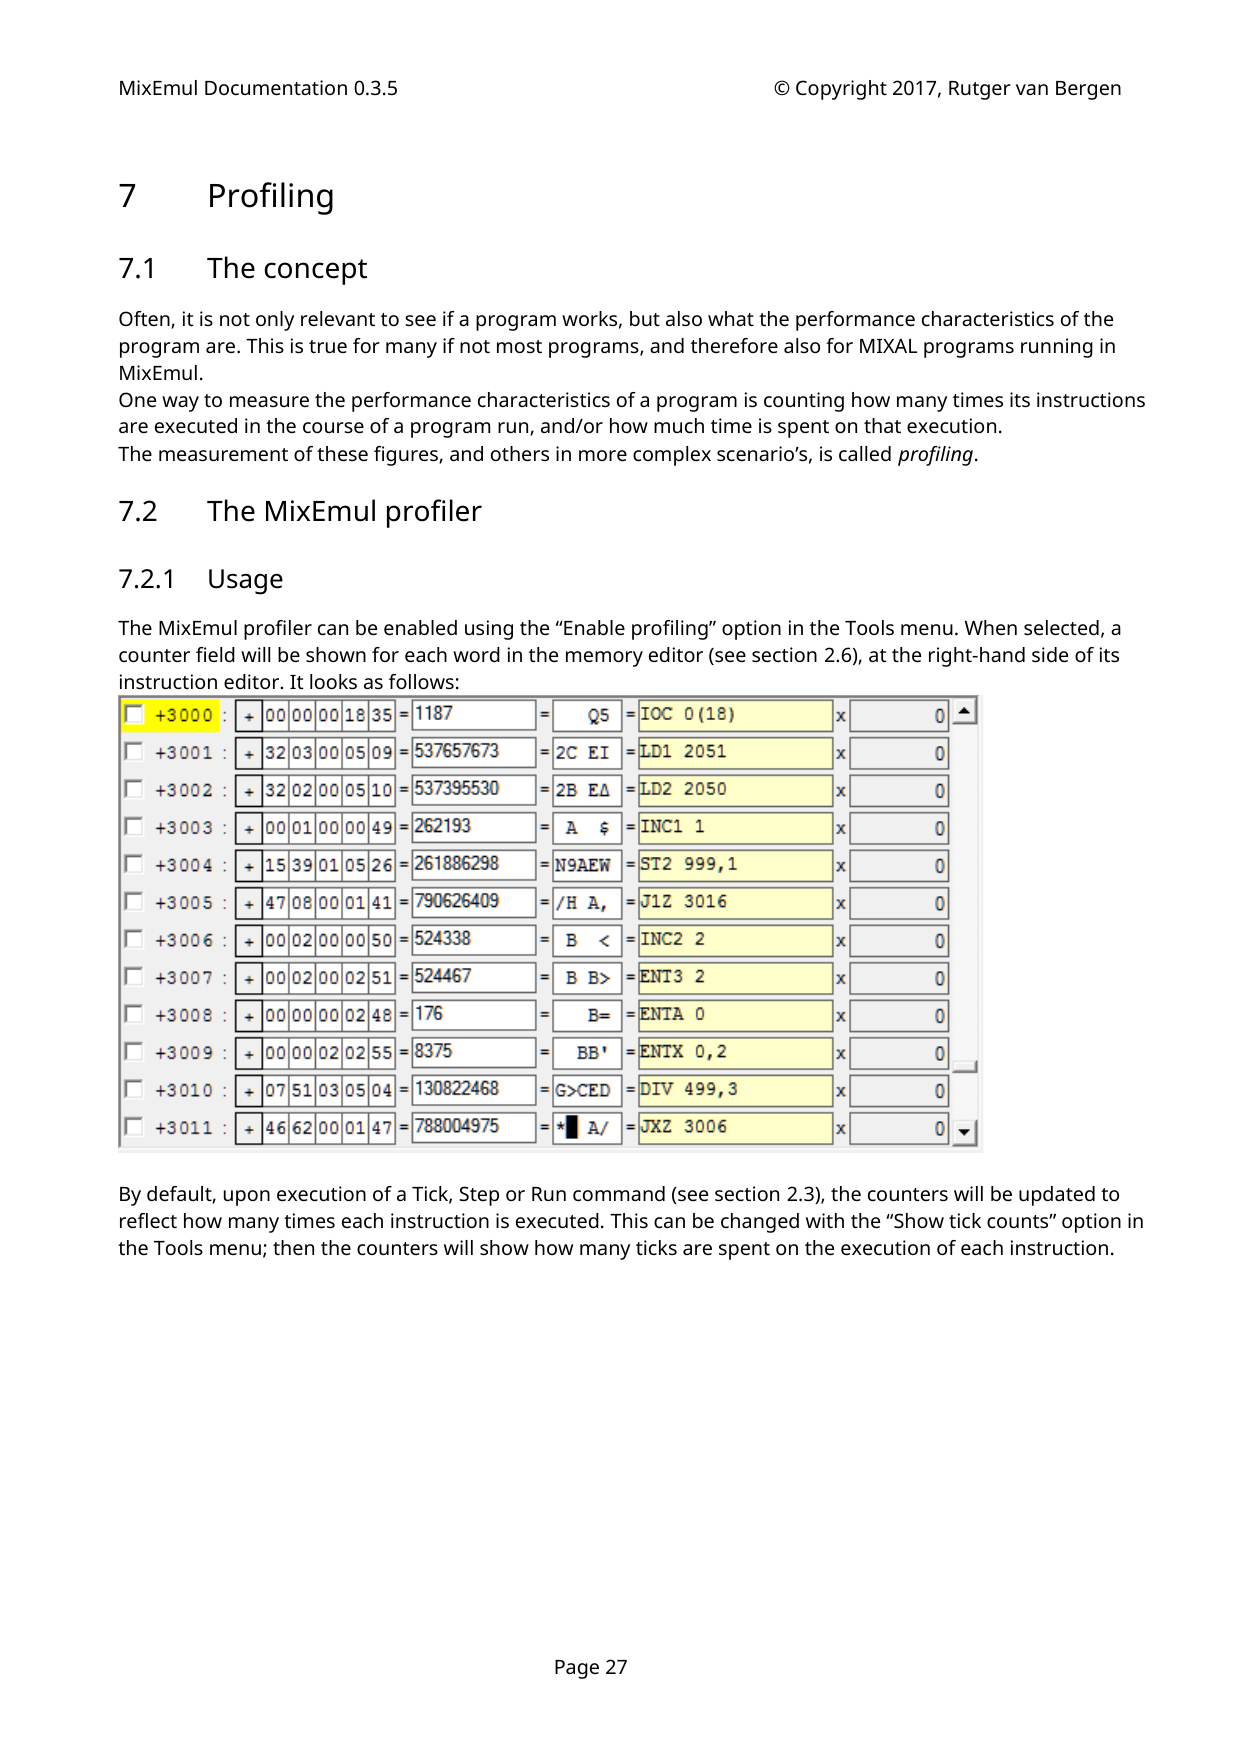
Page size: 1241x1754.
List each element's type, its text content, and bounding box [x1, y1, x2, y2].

text The MixEmul profiler can be enabled using the “Enable profiling” option in the Tools menu. When selected, a counter field will be shown for each word in the memory editor (see section 2.6), at the right-hand side of its instruction editor. It looks as follows: [118, 614, 1152, 695]
text One way to measure the performance characteristics of a program is counting how many times its instructions are executed in the course of a program run, and/or how much time is spent on that execution. [118, 386, 1152, 440]
picture [118, 695, 984, 1153]
subtitle The concept [118, 248, 1152, 287]
text The measurement of these figures, and others in more complex scenario’s, is called profiling. [118, 440, 1152, 467]
subtitle The MixEmul profiler [118, 492, 1152, 530]
text By default, upon execution of a Tick, Step or Run command (see section 2.3), the counters will be updated to reflect how many times each instruction is executed. This can be changed with the “Show tick counts” option in the Tools menu; then the counters will show how many ticks are spent on the execution of each instruction. [118, 1153, 1152, 1261]
subtitle Profiling [118, 173, 1152, 217]
subtitle Usage [118, 561, 1152, 596]
text Often, it is not only relevant to see if a program works, but also what the performance characteristics of the program are. This is true for many if not most programs, and therefore also for MIXAL programs running in MixEmul. [118, 305, 1152, 386]
